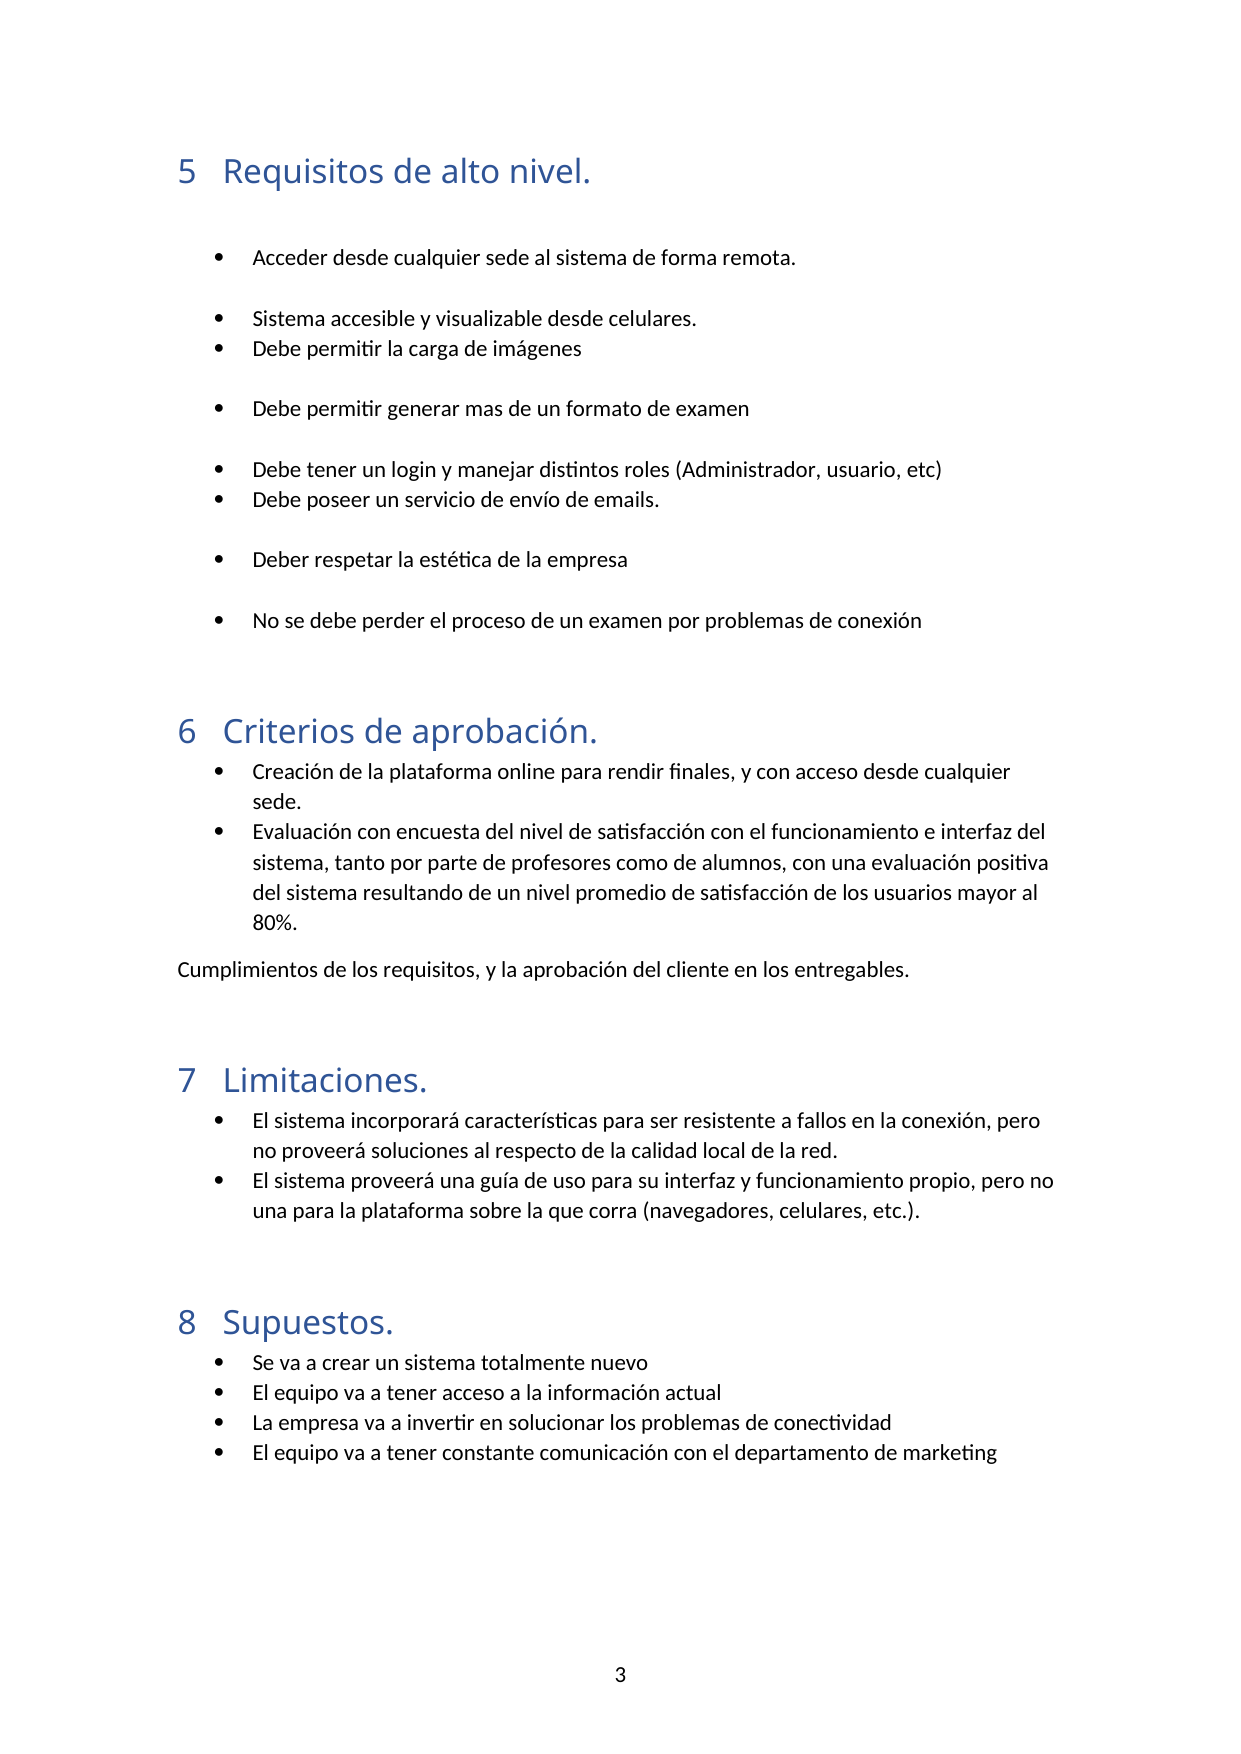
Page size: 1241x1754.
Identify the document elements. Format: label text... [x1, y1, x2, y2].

list El sistema proveerá una guía de uso para su interfaz y funcionamiento propio, pero no una para la plataforma sobre la que corra (navegadores, celulares, etc.). [215, 1166, 1063, 1224]
text Cumplimientos de los requisitos, y la aprobación del cliente en los entregables. [177, 955, 1063, 983]
subtitle Criterios de aprobación. [177, 708, 1063, 753]
subtitle Supuestos. [177, 1299, 1063, 1344]
list Debe permitir generar mas de un formato de examen [215, 394, 1063, 422]
list La empresa va a invertir en solucionar los problemas de conectividad [215, 1408, 1063, 1436]
list Debe tener un login y manejar distintos roles (Administrador, usuario, etc) [215, 455, 1063, 483]
list Se va a crear un sistema totalmente nuevo [215, 1348, 1063, 1376]
list Sistema accesible y visualizable desde celulares. [215, 304, 1063, 332]
list Deber respetar la estética de la empresa [215, 546, 1063, 573]
list El equipo va a tener constante comunicación con el departamento de marketing [215, 1438, 1063, 1466]
subtitle Requisitos de alto nivel. [177, 148, 1063, 193]
list Debe permitir la carga de imágenes [215, 334, 1063, 362]
list Evaluación con encuesta del nivel de satisfacción con el funcionamiento e interfaz del sistema, tanto por parte de profesores como de alumnos, con una evaluación positiva del sistema resultando de un nivel promedio de satisfacción de los usuarios mayor al 80%. [215, 817, 1063, 936]
subtitle Limitaciones. [177, 1057, 1063, 1102]
list Debe poseer un servicio de envío de emails. [215, 485, 1063, 513]
list El sistema incorporará características para ser resistente a fallos en la conexión, pero no proveerá soluciones al respecto de la calidad local de la red. [215, 1106, 1063, 1164]
list Acceder desde cualquier sede al sistema de forma remota. [215, 243, 1063, 271]
list El equipo va a tener acceso a la información actual [215, 1378, 1063, 1406]
list Creación de la plataforma online para rendir finales, y con acceso desde cualquier sede. [215, 757, 1063, 815]
list No se debe perder el proceso de un examen por problemas de conexión [215, 606, 1063, 634]
